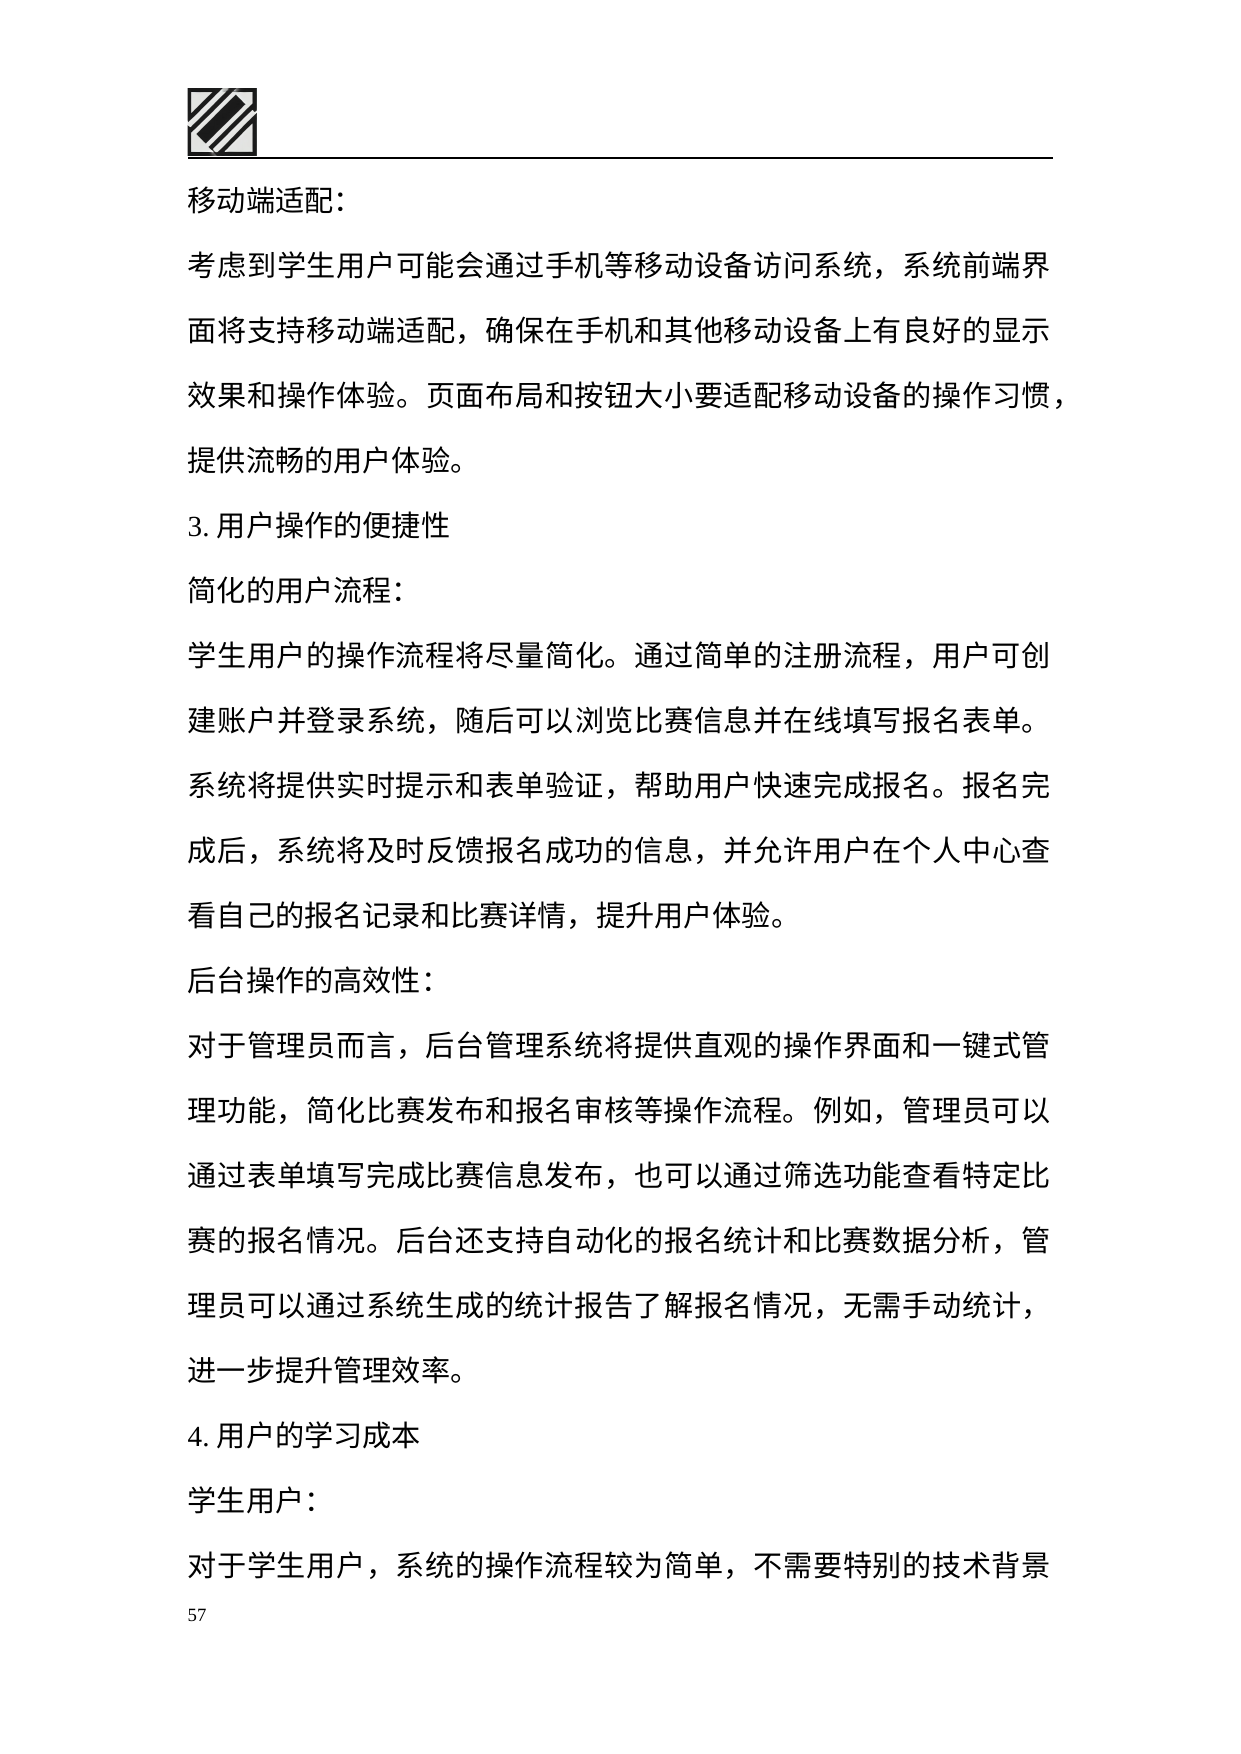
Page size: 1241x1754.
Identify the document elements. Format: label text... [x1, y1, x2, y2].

text 对于学生用户，系统的操作流程较为简单，不需要特别的技术背景即可轻松使用。大多数功能均为标准化的网页操作，用户能够迅速上手使用。系统将提供简短的使用指南或FAQ，帮助用户解决常见问题，如注册登录、密码找回等。 [187, 1531, 1053, 1596]
text 学生用户： [187, 1466, 1053, 1531]
text 4. 用户的学习成本 [187, 1401, 1053, 1466]
picture [187, 88, 257, 156]
text 简化的用户流程： [187, 556, 1053, 621]
text 3. 用户操作的便捷性 [187, 491, 1053, 556]
text 移动端适配： [187, 166, 1053, 231]
text 考虑到学生用户可能会通过手机等移动设备访问系统，系统前端界面将支持移动端适配，确保在手机和其他移动设备上有良好的显示效果和操作体验。页面布局和按钮大小要适配移动设备的操作习惯，提供流畅的用户体验。 [187, 231, 1053, 491]
text 对于管理员而言，后台管理系统将提供直观的操作界面和一键式管理功能，简化比赛发布和报名审核等操作流程。例如，管理员可以通过表单填写完成比赛信息发布，也可以通过筛选功能查看特定比赛的报名情况。后台还支持自动化的报名统计和比赛数据分析，管理员可以通过系统生成的统计报告了解报名情况，无需手动统计，进一步提升管理效率。 [187, 1011, 1053, 1401]
text 学生用户的操作流程将尽量简化。通过简单的注册流程，用户可创建账户并登录系统，随后可以浏览比赛信息并在线填写报名表单。系统将提供实时提示和表单验证，帮助用户快速完成报名。报名完成后，系统将及时反馈报名成功的信息，并允许用户在个人中心查看自己的报名记录和比赛详情，提升用户体验。 [187, 621, 1053, 946]
text 后台操作的高效性： [187, 946, 1053, 1011]
